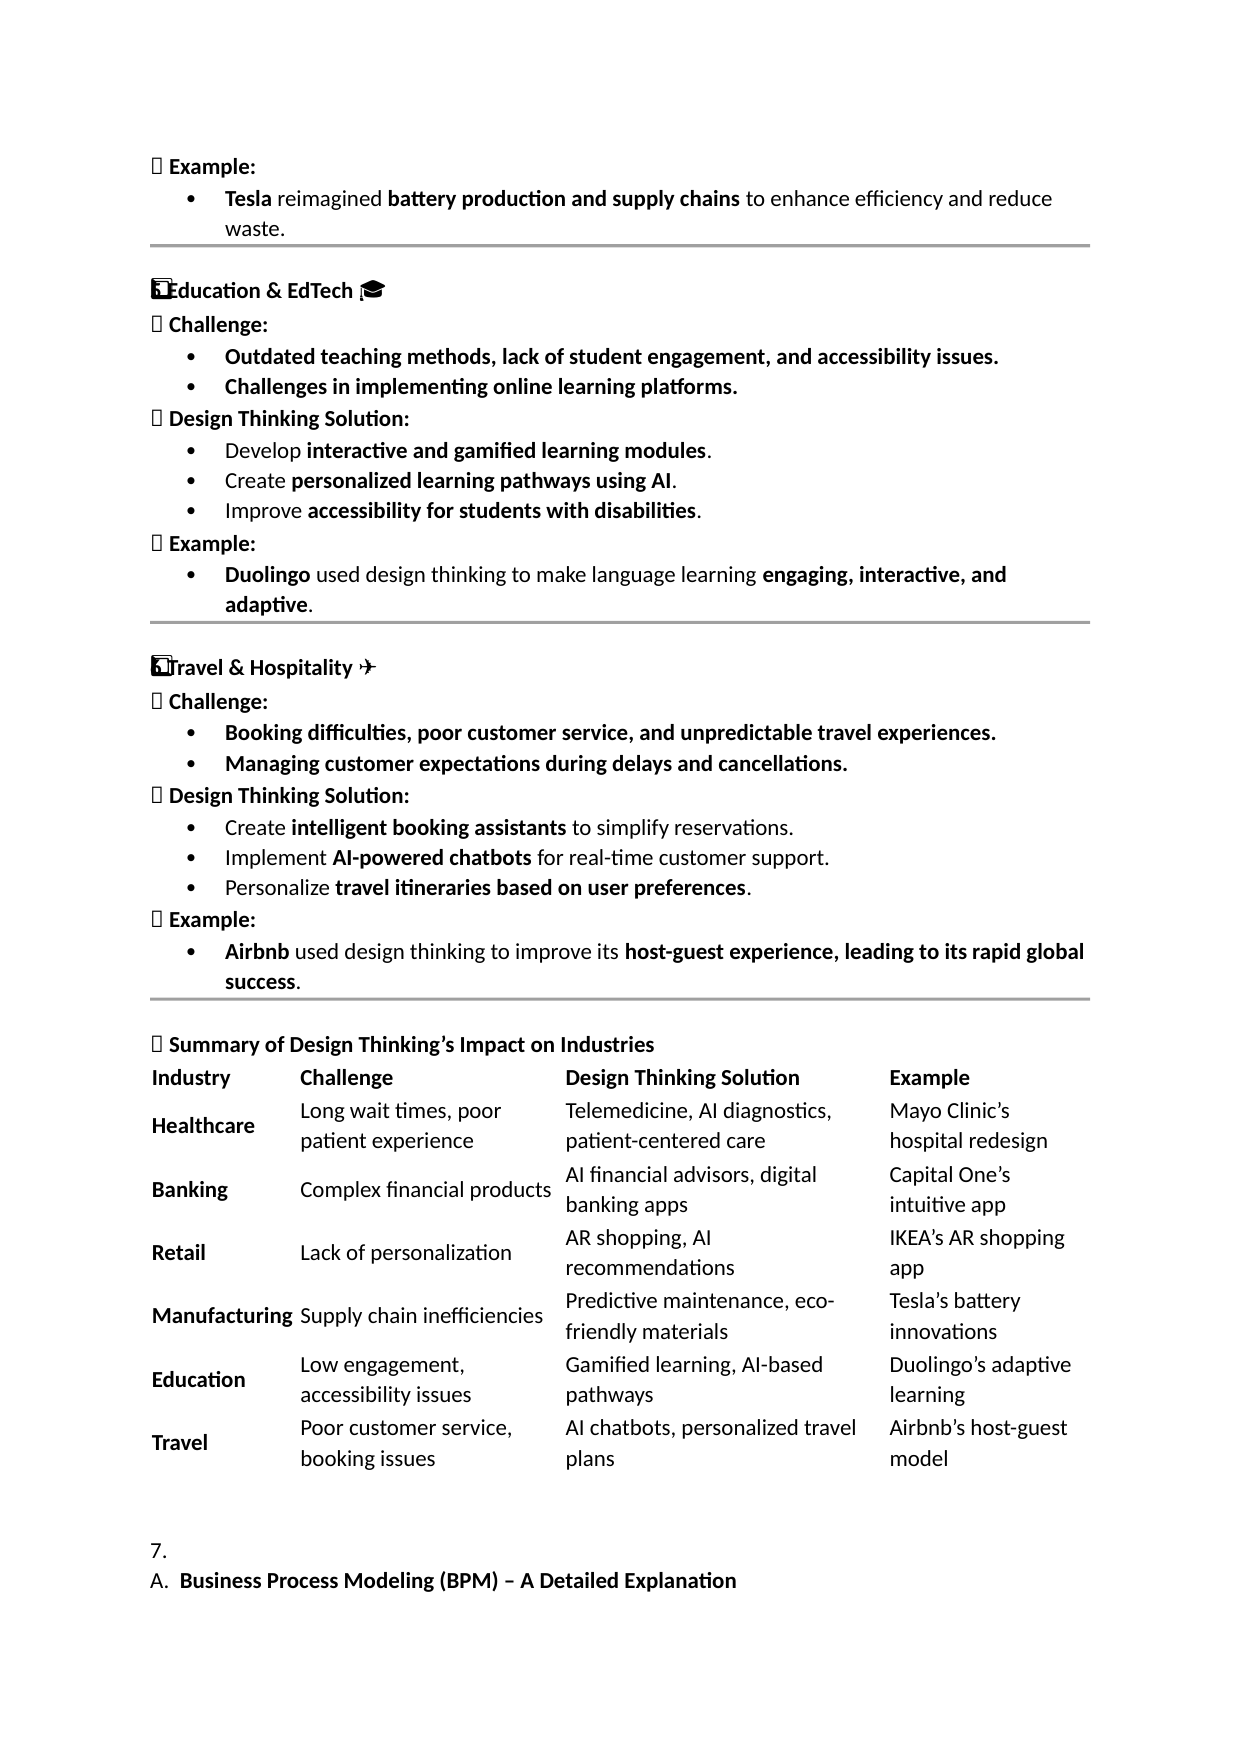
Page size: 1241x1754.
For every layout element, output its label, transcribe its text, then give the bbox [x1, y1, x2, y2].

text 5️⃣ Education & EdTech 🎓 [150, 274, 1090, 306]
text A. Business Process Modeling (BPM) – A Detailed Explanation [150, 1566, 1090, 1594]
table_cell Travel [150, 1412, 299, 1475]
list Outdated teaching methods, lack of student engagement, and accessibility issues. [187, 342, 1090, 370]
list Managing customer expectations during delays and cancellations. [187, 749, 1090, 777]
table_cell Lack of personalization [299, 1222, 564, 1285]
table_cell Telemedicine, AI diagnostics, patient-centered care [564, 1095, 888, 1158]
table_cell Tesla’s battery innovations [888, 1285, 1090, 1348]
list Implement AI-powered chatbots for real-time customer support. [187, 843, 1090, 871]
table_cell Predictive maintenance, eco-friendly materials [564, 1285, 888, 1348]
text 7. [150, 1536, 1090, 1564]
table_cell Mayo Clinic’s hospital redesign [888, 1095, 1090, 1158]
text 📌 Example: [150, 527, 1090, 558]
list Create intelligent booking assistants to simplify reservations. [187, 813, 1090, 841]
table_cell Complex financial products [299, 1158, 564, 1222]
list Tesla reimagined battery production and supply chains to enhance efficiency and reduce waste. [187, 184, 1090, 242]
table_header Example [888, 1061, 1090, 1095]
table_cell Duolingo’s adaptive learning [888, 1349, 1090, 1412]
table_cell IKEA’s AR shopping app [888, 1222, 1090, 1285]
text 📌 Challenge: [150, 685, 1090, 716]
text 6️⃣ Travel & Hospitality ✈️ [150, 651, 1090, 682]
text 📌 Example: [150, 903, 1090, 934]
table_header Challenge [299, 1061, 564, 1095]
list Personalize travel itineraries based on user preferences. [187, 873, 1090, 901]
table_cell Banking [150, 1158, 299, 1222]
table_cell Education [150, 1349, 299, 1412]
table_cell Healthcare [150, 1095, 299, 1158]
list Create personalized learning pathways using AI. [187, 466, 1090, 494]
list Develop interactive and gamified learning modules. [187, 436, 1090, 464]
table_cell Poor customer service, booking issues [299, 1412, 564, 1475]
list Improve accessibility for students with disabilities. [187, 496, 1090, 524]
table_cell Manufacturing [150, 1285, 299, 1348]
text 📌 Challenge: [150, 308, 1090, 339]
table_header Industry [150, 1061, 299, 1095]
list Booking difficulties, poor customer service, and unpredictable travel experiences. [187, 718, 1090, 747]
table_cell Retail [150, 1222, 299, 1285]
table_cell Capital One’s intuitive app [888, 1158, 1090, 1222]
text 📌 Example: [150, 150, 1090, 181]
table_cell Airbnb’s host-guest model [888, 1412, 1090, 1475]
list Duolingo used design thinking to make language learning engaging, interactive, and adaptive. [187, 560, 1090, 619]
list Challenges in implementing online learning platforms. [187, 372, 1090, 400]
table_cell AR shopping, AI recommendations [564, 1222, 888, 1285]
table_cell Low engagement, accessibility issues [299, 1349, 564, 1412]
text ✅ Design Thinking Solution: [150, 779, 1090, 810]
table_header Design Thinking Solution [564, 1061, 888, 1095]
table_cell Supply chain inefficiencies [299, 1285, 564, 1348]
table_cell AI financial advisors, digital banking apps [564, 1158, 888, 1222]
table_cell Long wait times, poor patient experience [299, 1095, 564, 1158]
table_cell Gamified learning, AI-based pathways [564, 1349, 888, 1412]
table_cell AI chatbots, personalized travel plans [564, 1412, 888, 1475]
list Airbnb used design thinking to improve its host-guest experience, leading to its rapid global success. [187, 937, 1090, 995]
text 🔹 Summary of Design Thinking’s Impact on Industries [150, 1028, 1090, 1059]
text ✅ Design Thinking Solution: [150, 402, 1090, 433]
